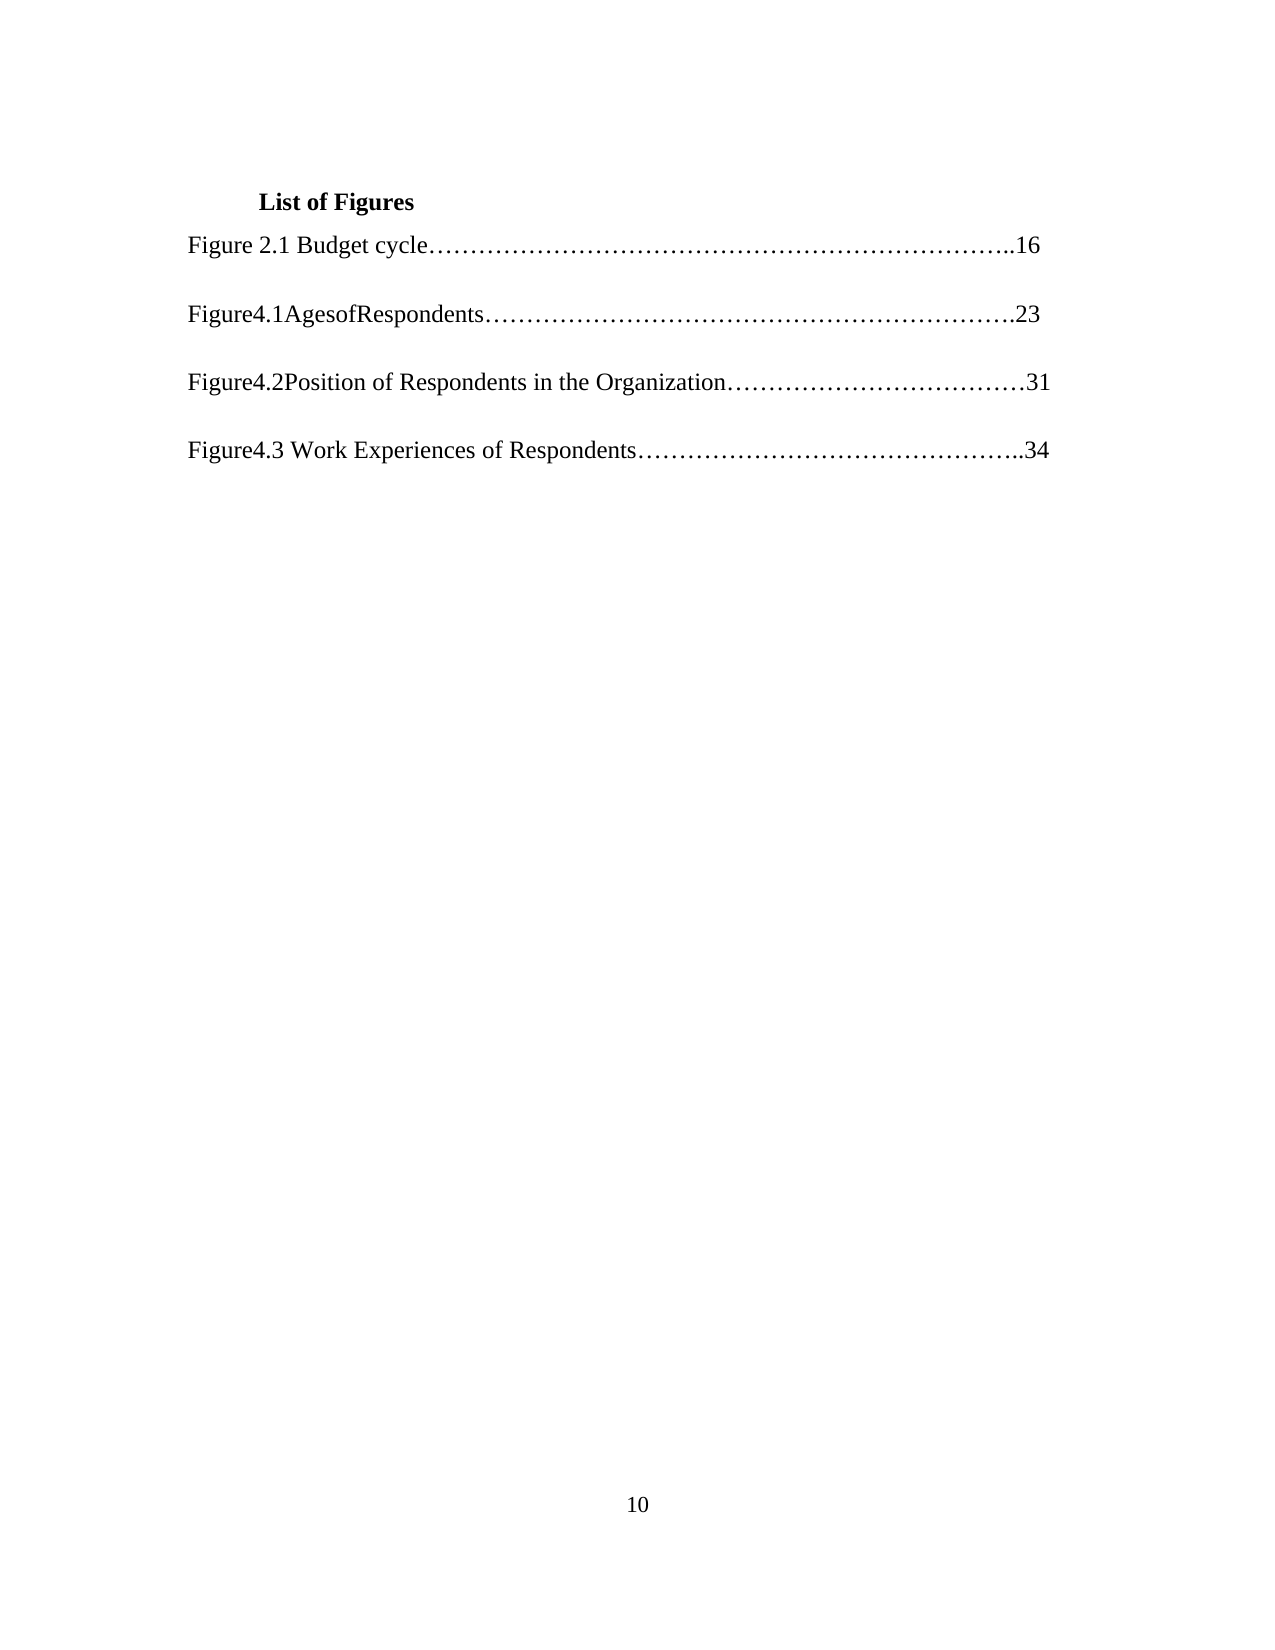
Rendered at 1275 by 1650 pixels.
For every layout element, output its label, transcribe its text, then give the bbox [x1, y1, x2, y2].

text Figure4.3 Work Experiences of Respondents………………………………………..34 [187, 435, 1087, 464]
text Figure4.2Position of Respondents in the Organization………………………………31 [187, 367, 1087, 396]
text Figure4.1AgesofRespondents……………………………………………………….23 [187, 299, 1087, 327]
text Figure 2.1 Budget cycle……………………………………………………………..16 [187, 231, 1087, 259]
subtitle List of Figures [259, 187, 1087, 216]
